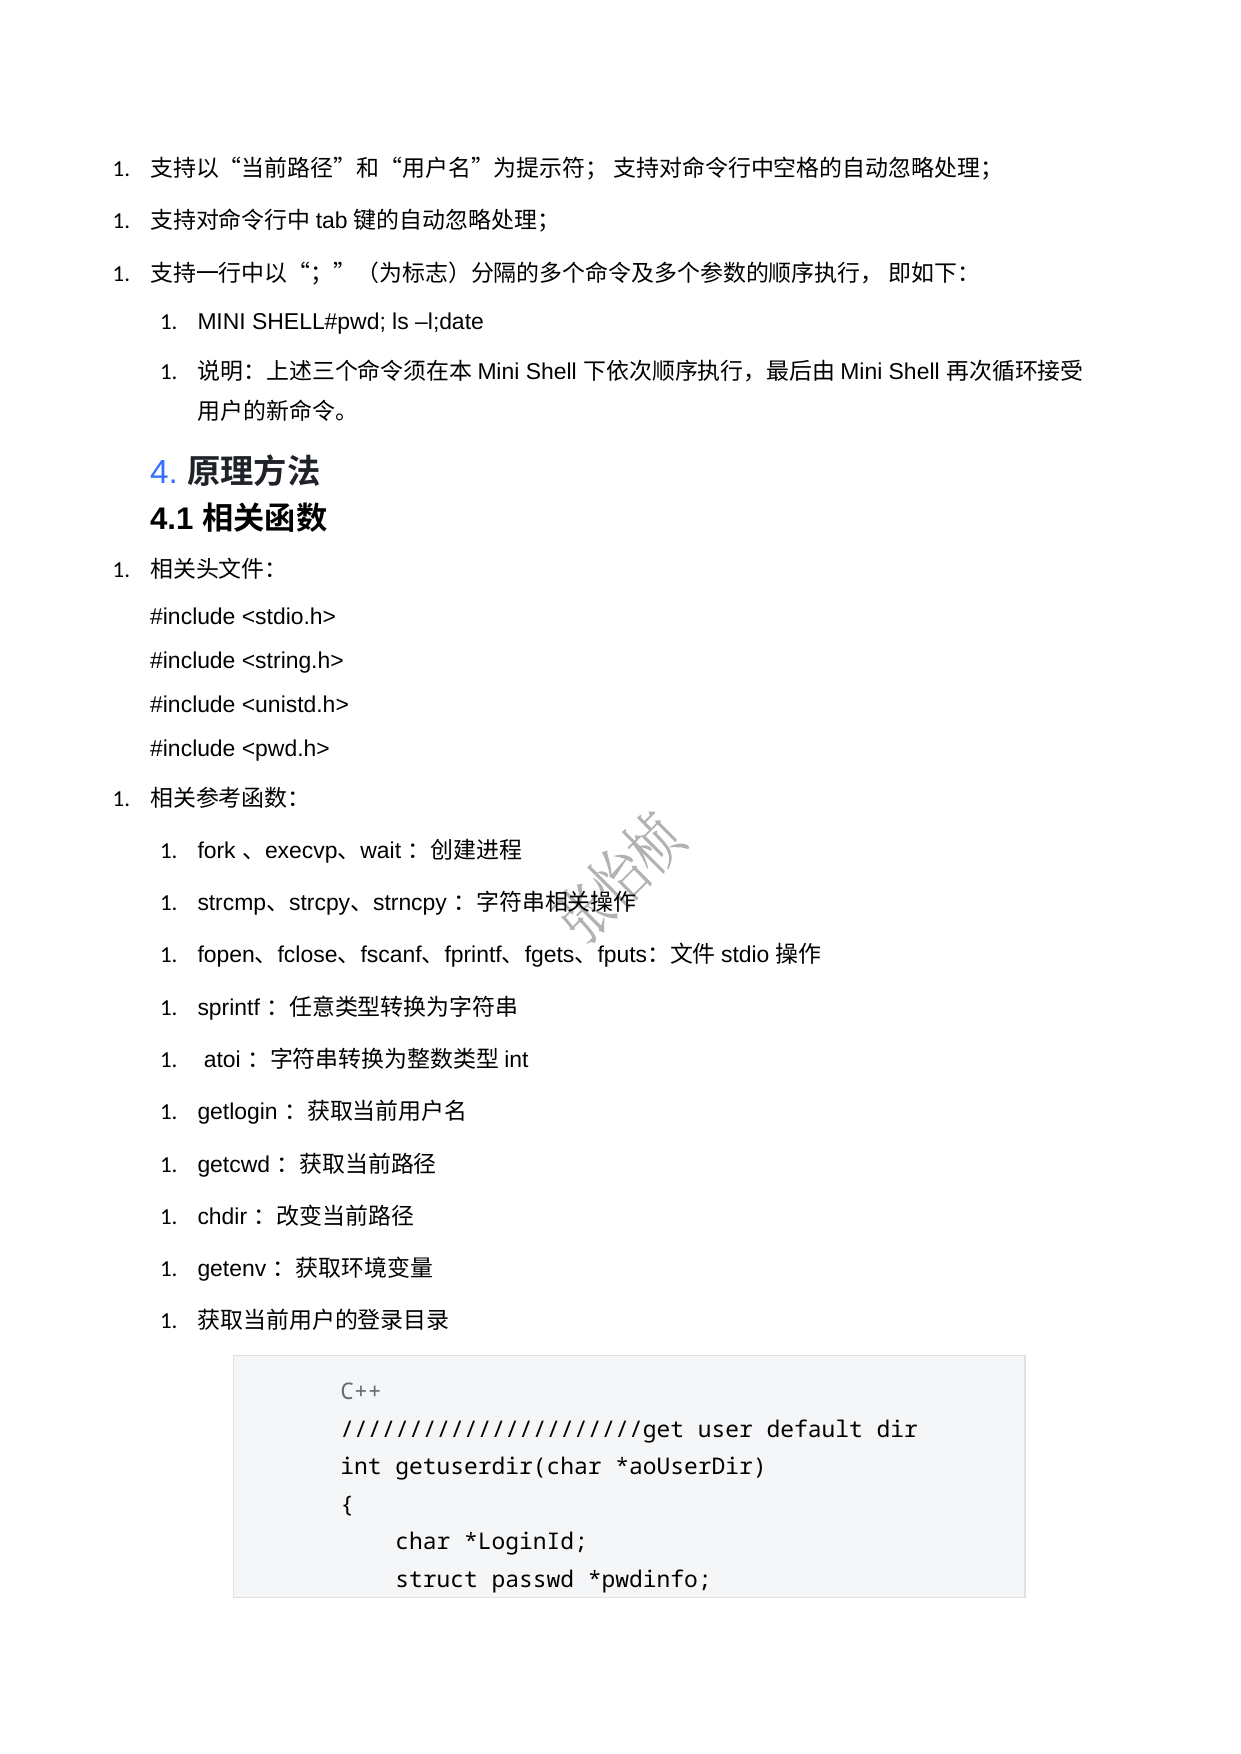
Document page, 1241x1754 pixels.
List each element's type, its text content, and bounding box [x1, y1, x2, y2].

list chdir ：改变当前路径 [160, 1198, 1090, 1231]
list getlogin ：获取当前用户名 [160, 1093, 1090, 1126]
text #include <pwd.h> [150, 735, 1090, 762]
list fopen、fclose、fscanf、fprintf、fgets、fputs：文件 stdio 操作 [160, 936, 1090, 969]
list 获取当前用户的登录目录 [160, 1302, 1090, 1336]
list 支持对命令行中 tab 键的自动忽略处理； [112, 202, 1090, 236]
list strcmp、strcpy、strncpy ：字符串相关操作 [160, 884, 1090, 917]
text #include <unistd.h> [150, 691, 1090, 718]
text #include <stdio.h> [150, 603, 1090, 629]
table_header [234, 1356, 1024, 1597]
list MINI SHELL#pwd; ls –l;date [160, 307, 1090, 335]
list 相关参考函数： [112, 779, 1090, 813]
list atoi ：字符串转换为整数类型 int [160, 1041, 1090, 1074]
list 支持以“当前路径”和“用户名”为提示符； 支持对命令行中空格的自动忽略处理； [112, 150, 1090, 183]
list 说明：上述三个命令须在本 Mini Shell 下依次顺序执行，最后由 Mini Shell 再次循环接受用户的新命令。 [160, 353, 1090, 426]
list 支持一行中以“；”（为标志）分隔的多个命令及多个参数的顺序执行， 即如下： [112, 254, 1090, 288]
list 相关头文件： [112, 551, 1090, 584]
list sprintf ：任意类型转换为字符串 [160, 989, 1090, 1022]
list getenv ：获取环境变量 [160, 1250, 1090, 1283]
text #include <string.h> [150, 647, 1090, 674]
list fork 、execvp、wait ：创建进程 [160, 832, 1090, 865]
list getcwd ：获取当前路径 [160, 1146, 1090, 1179]
